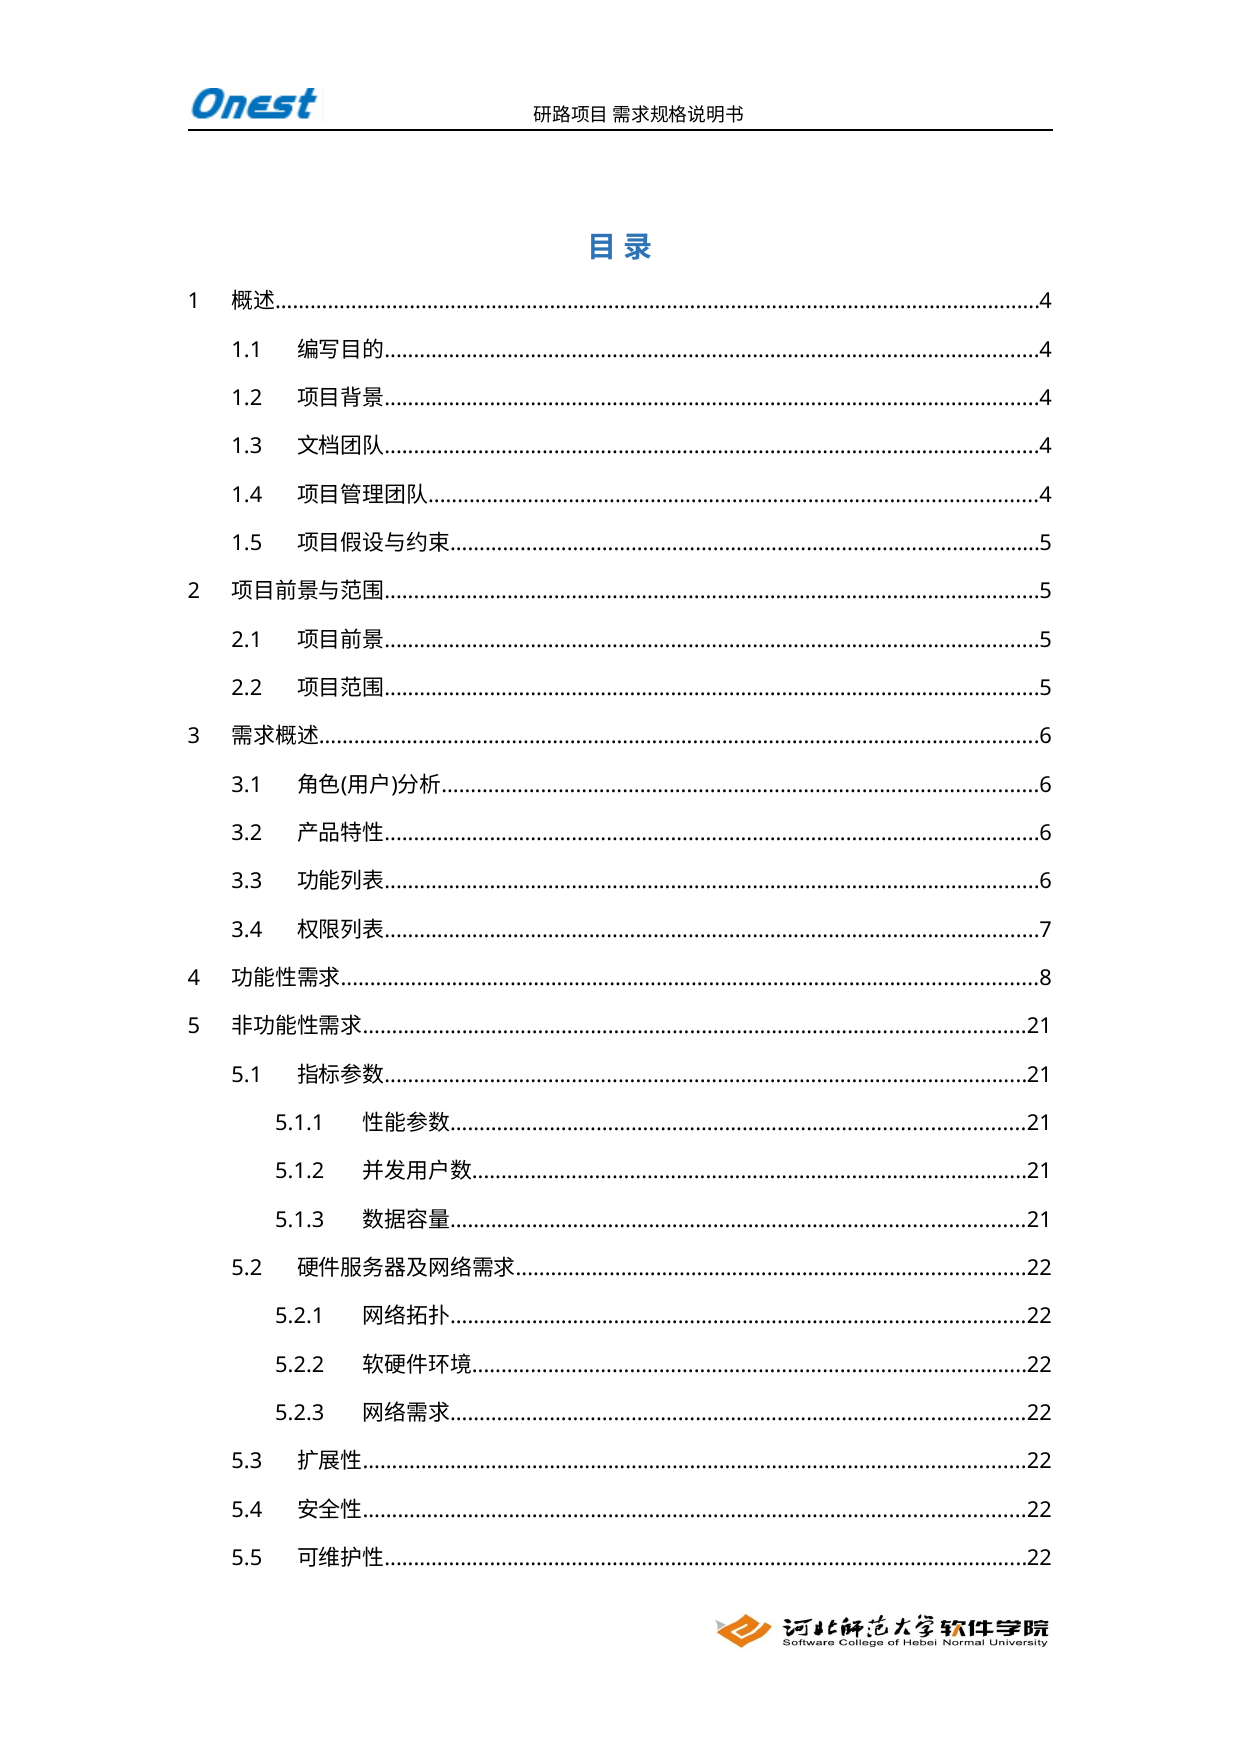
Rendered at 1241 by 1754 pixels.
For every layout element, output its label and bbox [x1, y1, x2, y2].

picture [187, 88, 324, 122]
picture [710, 1611, 1053, 1651]
